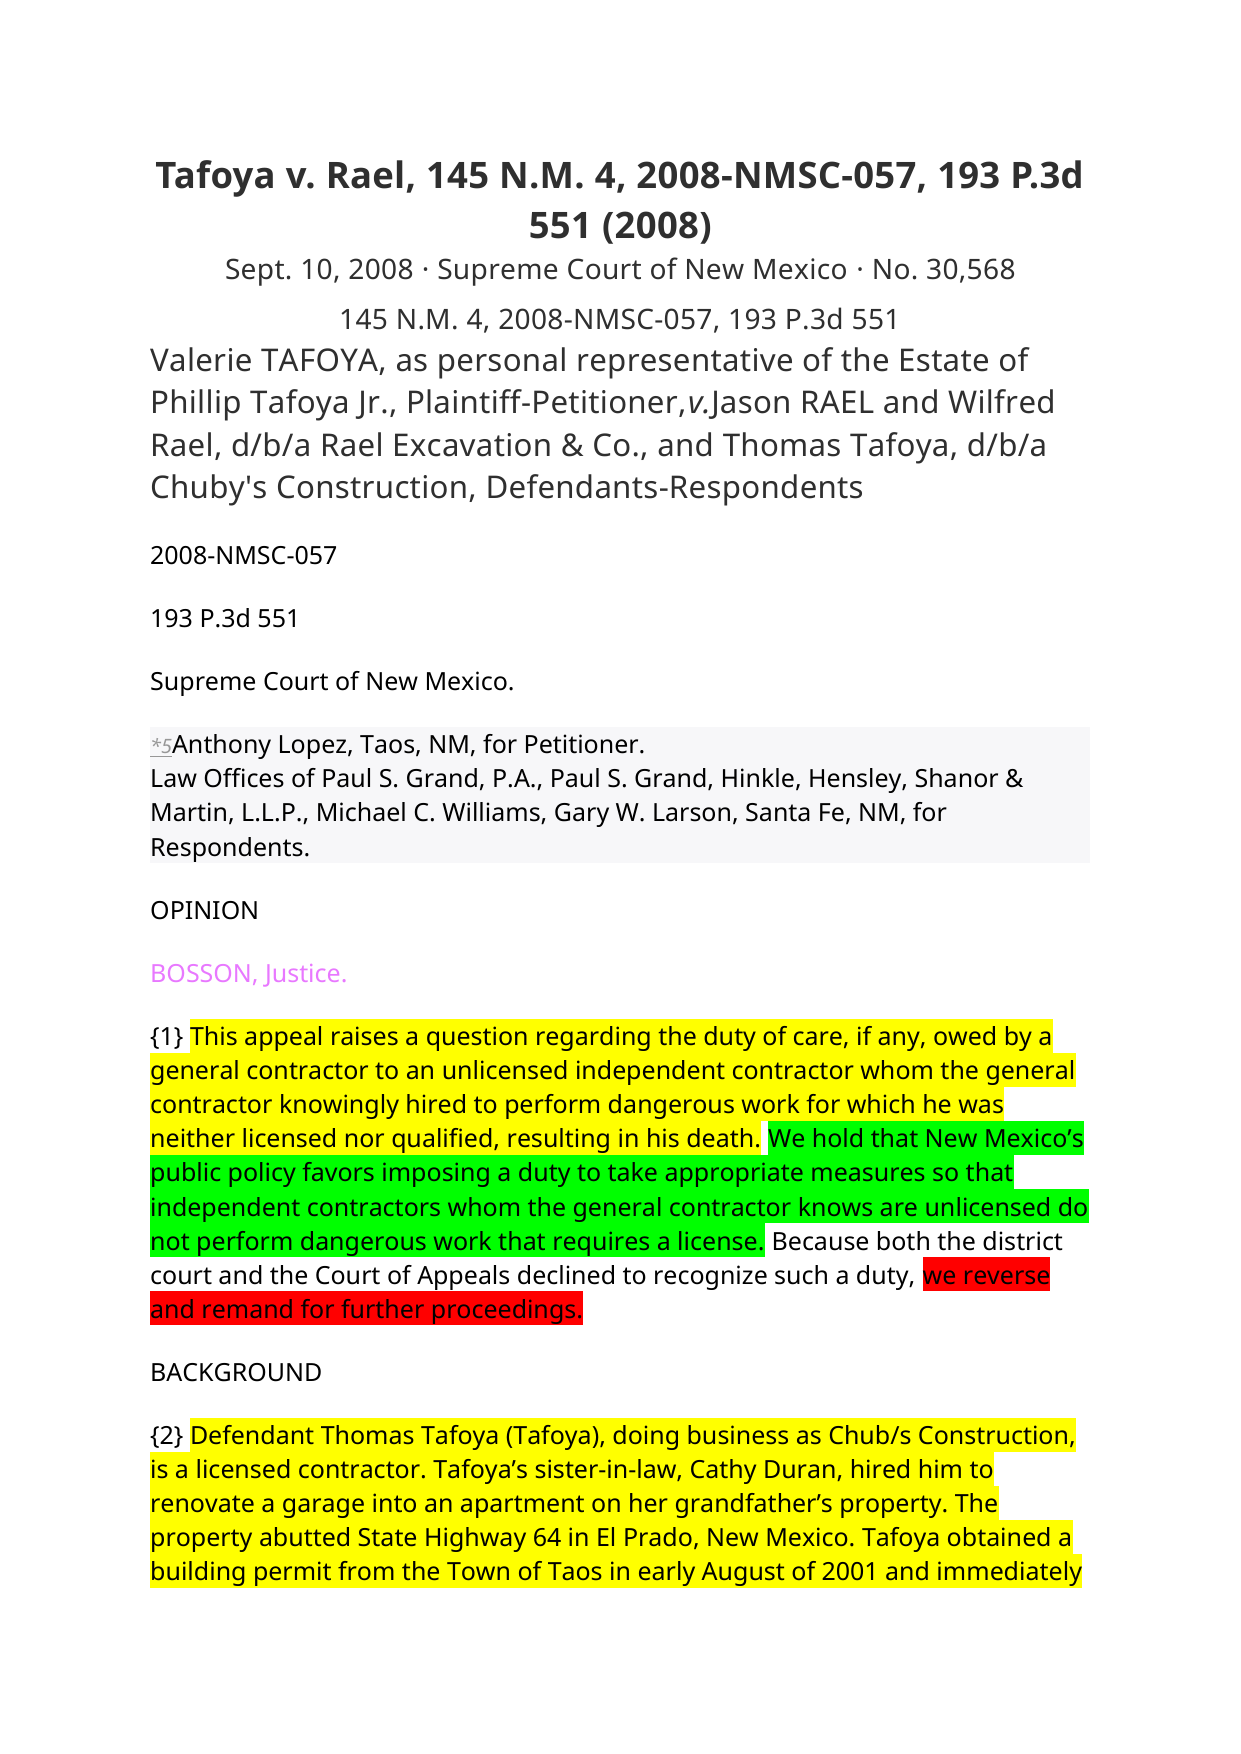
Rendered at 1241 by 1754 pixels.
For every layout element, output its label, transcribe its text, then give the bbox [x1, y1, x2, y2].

text OPINION [150, 892, 1090, 926]
text Sept. 10, 2008 · Supreme Court of New Mexico · No. 30,568 [150, 249, 1090, 288]
text BACKGROUND [150, 1354, 1090, 1389]
text {1} This appeal raises a question regarding the duty of care, if any, owed by a general contractor to an unlicensed independent contractor whom the general contractor knowingly hired to perform dangerous work for which he was neither licensed nor qualified, resulting in his death. We hold that New Mexico’s public policy favors imposing a duty to take appropriate measures so that independent contractors whom the general contractor knows are unlicensed do not perform dangerous work that requires a license. Because both the district court and the Court of Appeals declined to recognize such a duty, we reverse and remand for further proceedings. [150, 1019, 1090, 1325]
text 193 P.3d 551 [150, 601, 1090, 634]
text Tafoya v. Rael, 145 N.M. 4, 2008-NMSC-057, 193 P.3d 551 (2008) [150, 150, 1090, 249]
text Law Offices of Paul S. Grand, P.A., Paul S. Grand, Hinkle, Hensley, Shanor & Martin, L.L.P., Michael C. Williams, Gary W. Larson, Santa Fe, NM, for Respondents. [150, 761, 1090, 863]
text BOSSON, Justice. [150, 956, 1090, 990]
text 2008-NMSC-057 [150, 537, 1090, 571]
text Supreme Court of New Mexico. [150, 664, 1090, 698]
text *5Anthony Lopez, Taos, NM, for Petitioner. [150, 727, 1090, 761]
text 145 N.M. 4, 2008-NMSC-057, 193 P.3d 551 [150, 288, 1090, 338]
text Valerie TAFOYA, as personal representative of the Estate of Phillip Tafoya Jr., Plaintiff-Petitioner,v.Jason RAEL and Wilfred Rael, d/b/a Rael Excavation & Co., and Thomas Tafoya, d/b/a Chuby's Construction, Defendants-Respondents [150, 338, 1090, 508]
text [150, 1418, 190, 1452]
